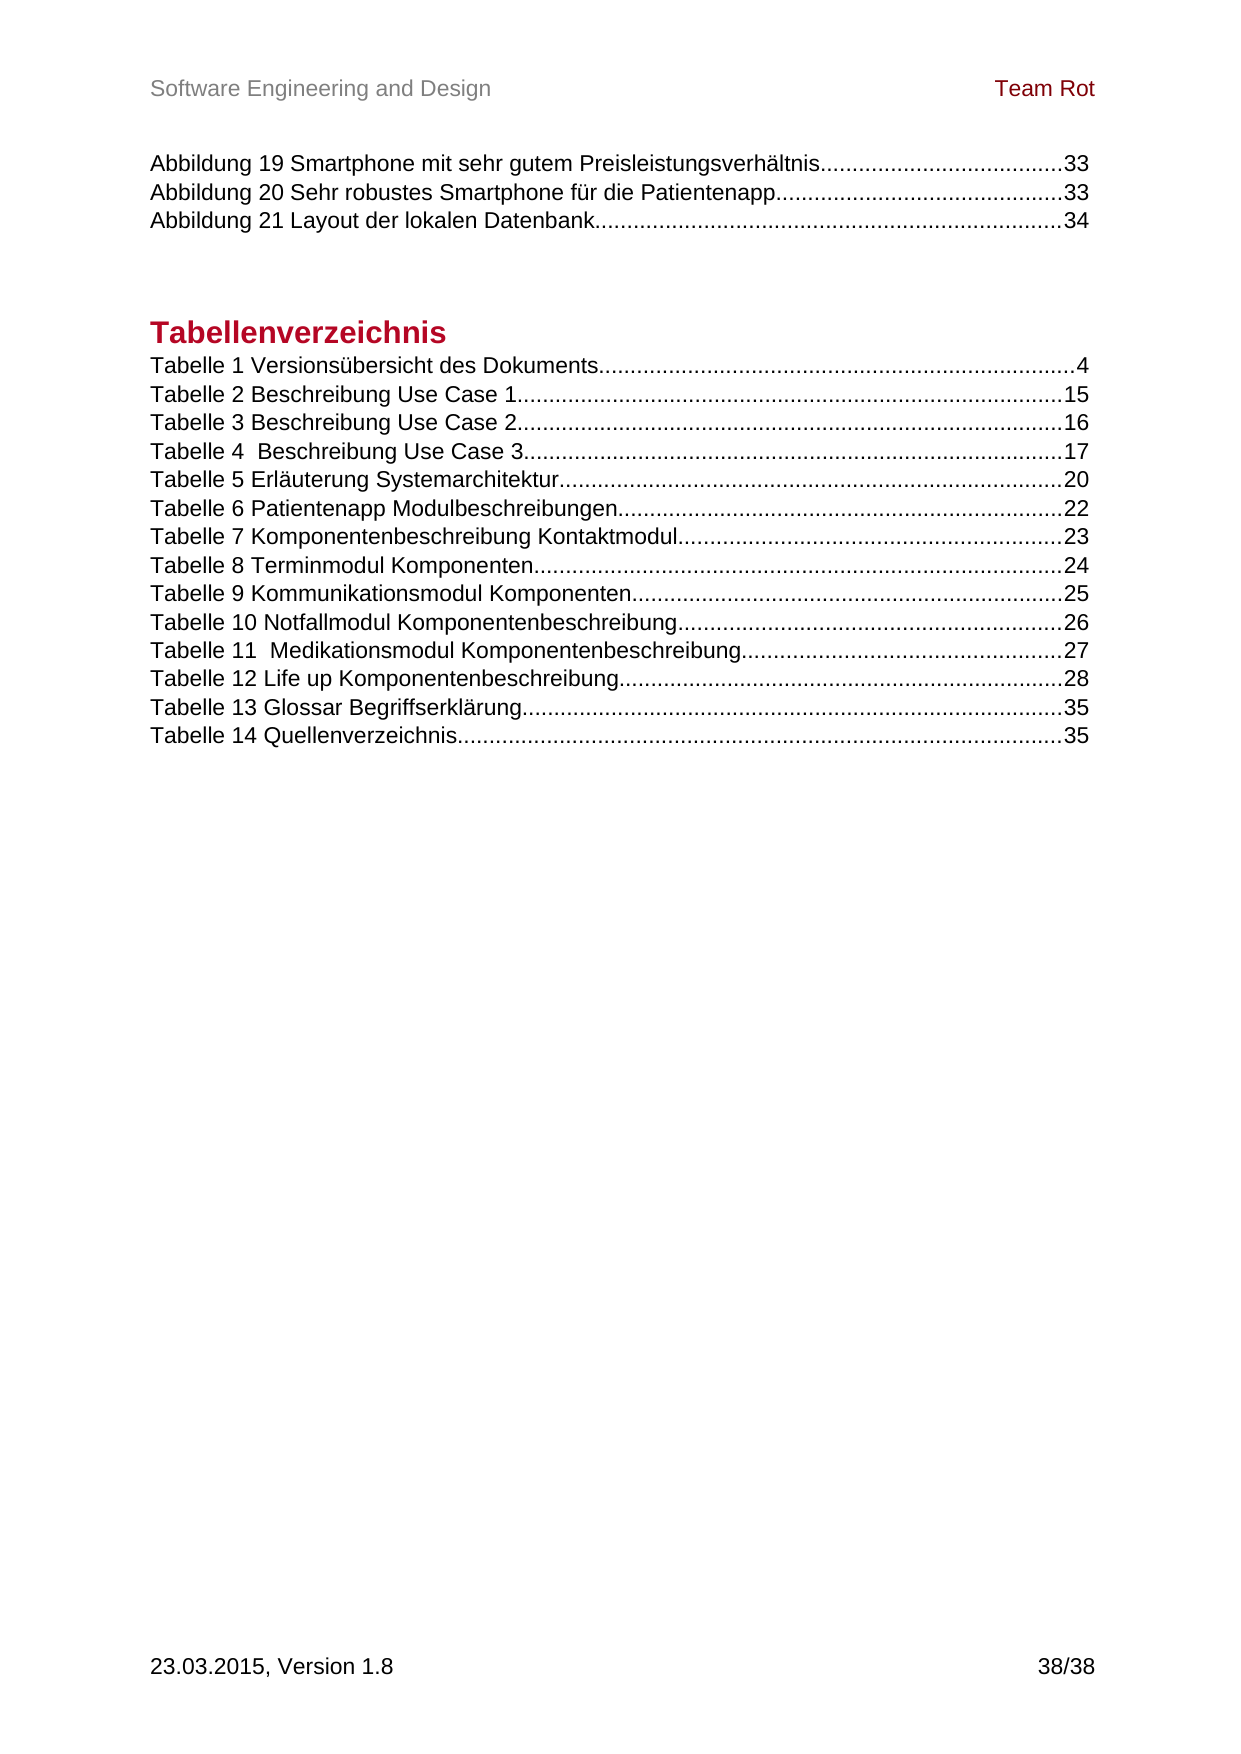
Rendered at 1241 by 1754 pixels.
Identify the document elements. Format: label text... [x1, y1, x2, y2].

text Tabelle 10 Notfallmodul Komponentenbeschreibung 26 [150, 608, 1090, 635]
text Abbildung 20 Sehr robustes Smartphone für die Patientenapp 33 [150, 178, 1090, 205]
text Tabelle 11 Medikationsmodul Komponentenbeschreibung 27 [150, 637, 1090, 663]
text Tabelle 1 Versionsübersicht des Dokuments 4 [150, 352, 1090, 379]
text Tabelle 3 Beschreibung Use Case 2 16 [150, 409, 1090, 436]
text Abbildung 21 Layout der lokalen Datenbank 34 [150, 207, 1090, 233]
text Tabelle 2 Beschreibung Use Case 1 15 [150, 381, 1090, 407]
text Tabelle 6 Patientenapp Modulbeschreibungen 22 [150, 495, 1090, 521]
text Tabelle 12 Life up Komponentenbeschreibung 28 [150, 665, 1090, 692]
text Tabelle 4 Beschreibung Use Case 3 17 [150, 438, 1090, 464]
text Tabelle 5 Erläuterung Systemarchitektur 20 [150, 466, 1090, 493]
text Tabelle 7 Komponentenbeschreibung Kontaktmodul 23 [150, 523, 1090, 549]
text Tabelle 8 Terminmodul Komponenten 24 [150, 552, 1090, 578]
text Tabelle 14 Quellenverzeichnis 35 [150, 722, 1090, 748]
text Abbildung 19 Smartphone mit sehr gutem Preisleistungsverhältnis 33 [150, 150, 1090, 176]
subtitle Tabellenverzeichnis [150, 314, 1090, 350]
text Tabelle 13 Glossar Begriffserklärung 35 [150, 694, 1090, 720]
text Tabelle 9 Kommunikationsmodul Komponenten 25 [150, 580, 1090, 606]
